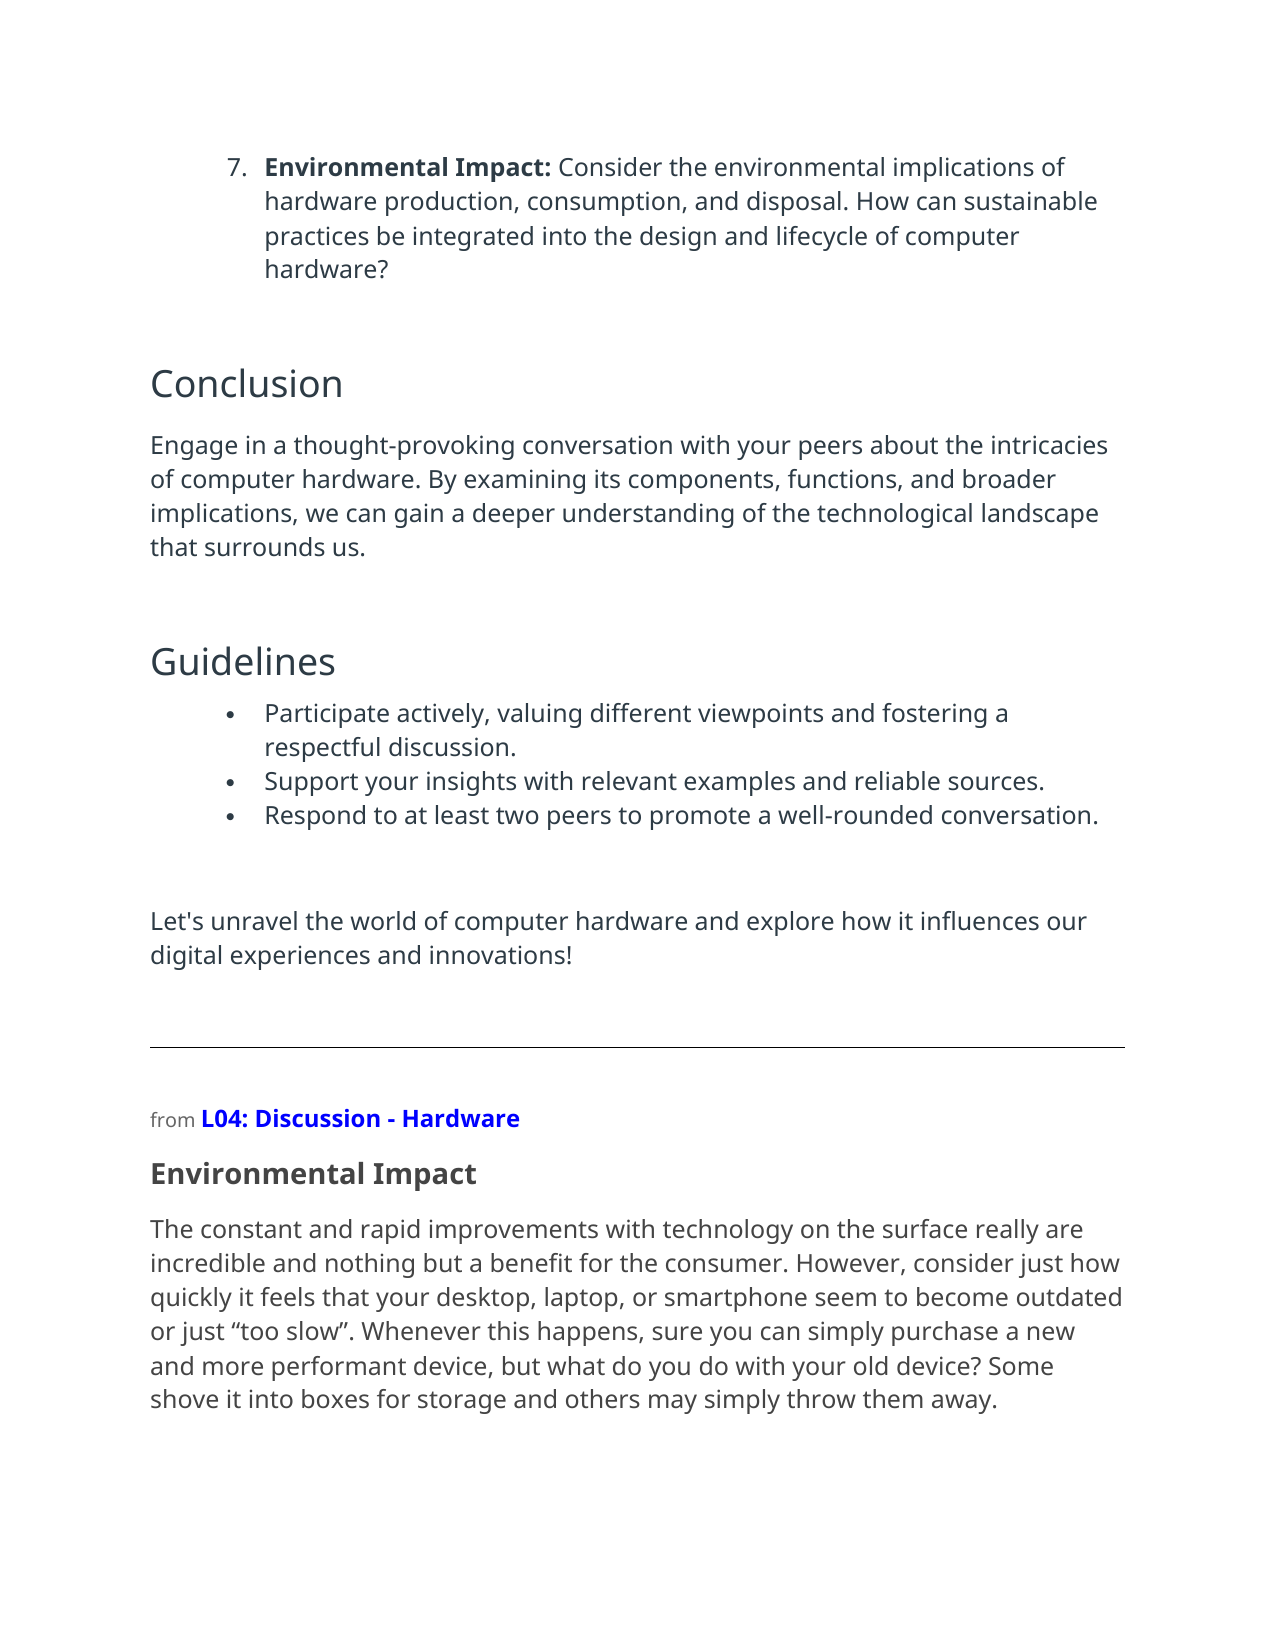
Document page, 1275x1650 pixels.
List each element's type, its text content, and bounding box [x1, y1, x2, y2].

list Participate actively, valuing different viewpoints and fostering a respectful discussion. [227, 696, 1125, 764]
text Conclusion [150, 358, 1125, 409]
text Guidelines [150, 635, 1125, 686]
text Engage in a thought-provoking conversation with your peers about the intricacies of computer hardware. By examining its components, functions, and broader implications, we can gain a deeper understanding of the technological landscape that surrounds us. [150, 428, 1125, 564]
text from L04: Discussion - Hardware [150, 1102, 1125, 1135]
text Let's unravel the world of computer hardware and explore how it influences our digital experiences and innovations! [150, 904, 1125, 972]
text Environmental Impact [150, 1153, 1125, 1193]
list Environmental Impact: Consider the environmental implications of hardware production, consumption, and disposal. How can sustainable practices be integrated into the design and lifecycle of computer hardware? [227, 150, 1125, 286]
list Support your insights with relevant examples and reliable sources. [227, 764, 1125, 798]
text The constant and rapid improvements with technology on the surface really are incredible and nothing but a benefit for the consumer. However, consider just how quickly it feels that your desktop, laptop, or smartphone seem to become outdated or just “too slow”. Whenever this happens, sure you can simply purchase a new and more performant device, but what do you do with your old device? Some shove it into boxes for storage and others may simply throw them away. [150, 1212, 1125, 1416]
list Respond to at least two peers to promote a well-rounded conversation. [227, 798, 1125, 832]
